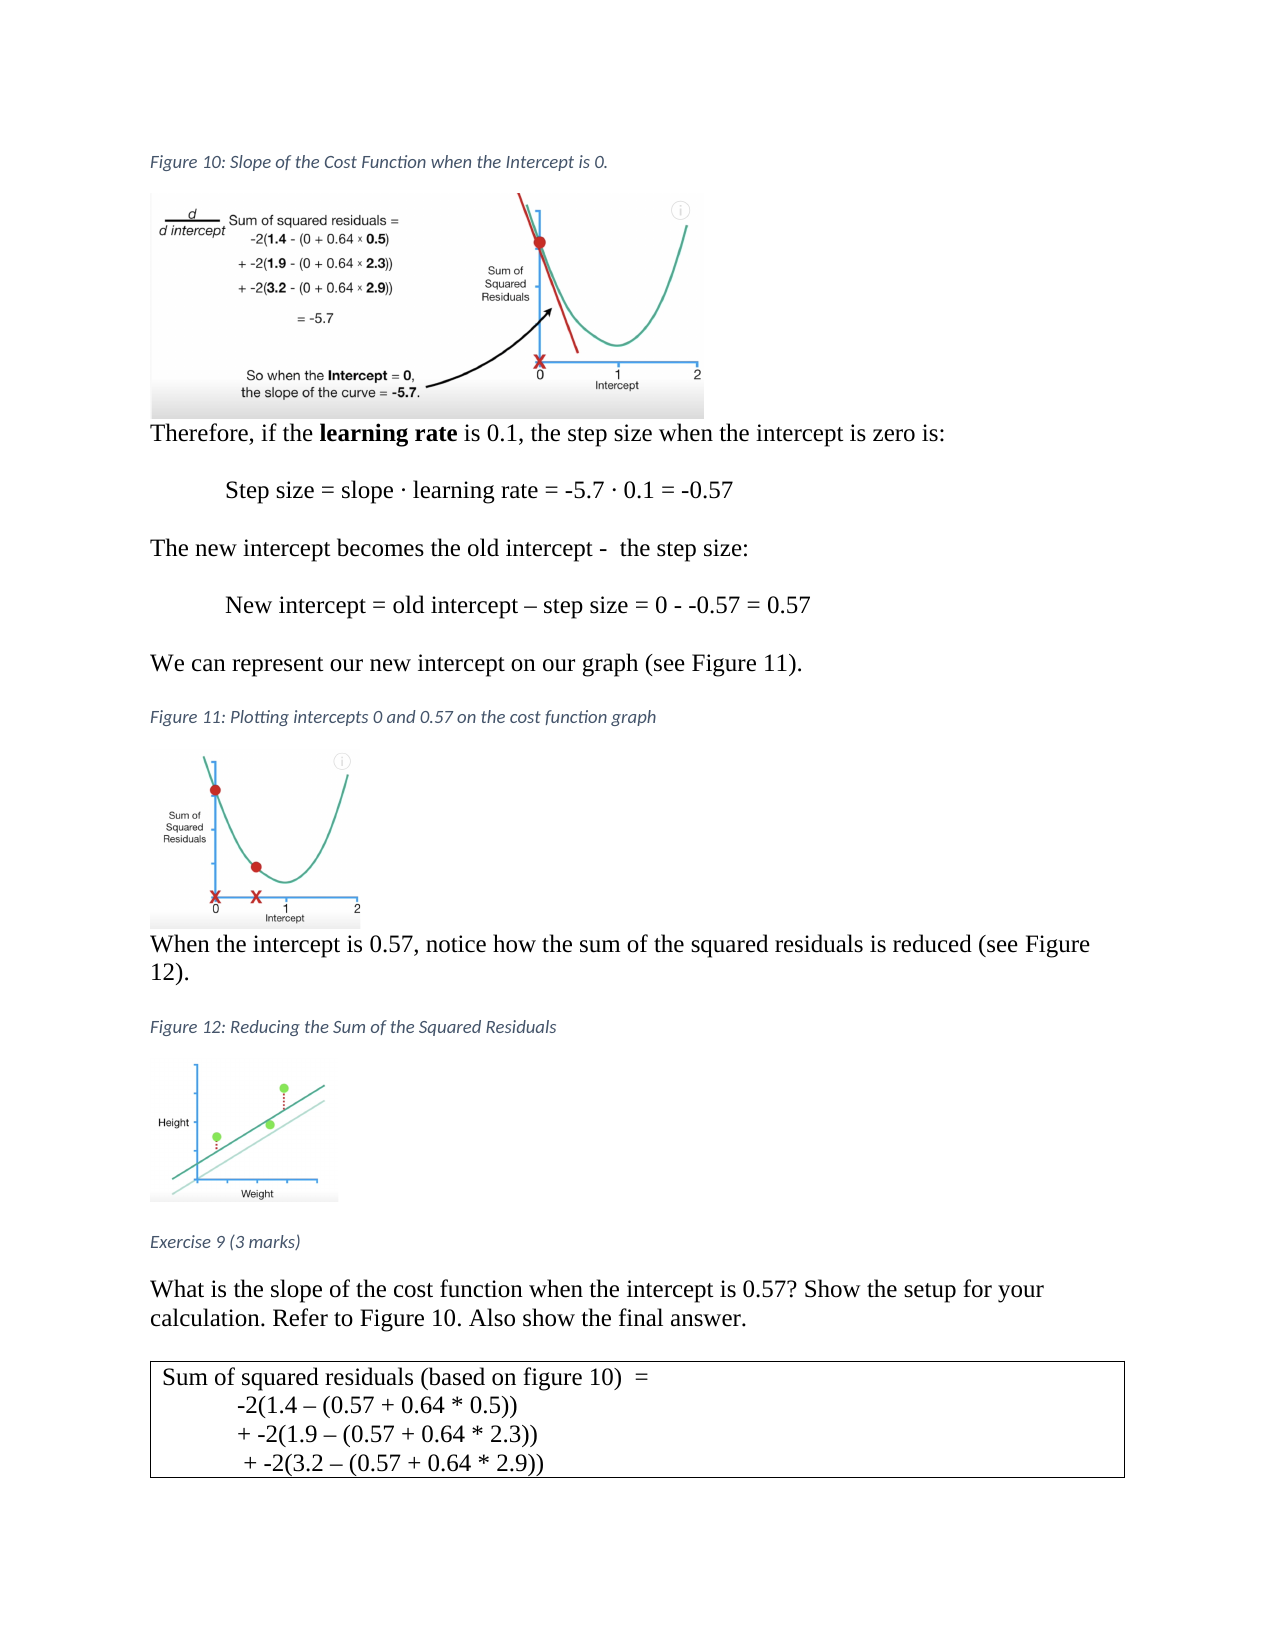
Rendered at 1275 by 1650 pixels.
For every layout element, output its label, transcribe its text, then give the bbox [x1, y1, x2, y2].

text New intercept = old intercept – step size = 0 - -0.57 = 0.57 [150, 591, 1125, 619]
text Step size = slope learning rate = -5.7 0.1 = -0.57 [150, 476, 1125, 504]
text The new intercept becomes the old intercept - the step size: [150, 533, 1125, 562]
picture [150, 1058, 339, 1202]
picture [150, 193, 704, 419]
text What is the slope of the cost function when the intercept is 0.57? Show the setup for your calculation. Refer to Figure 10. Also show the final answer. [150, 1274, 1125, 1332]
text When the intercept is 0.57, notice how the sum of the squared residuals is reduced (see Figure 12). [150, 929, 1125, 986]
text We can represent our new intercept on our graph (see Figure 11). [150, 648, 1125, 677]
text Therefore, if the learning rate is 0.1, the step size when the intercept is zero is: [150, 418, 1125, 447]
picture [150, 749, 361, 929]
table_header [151, 1362, 1124, 1477]
